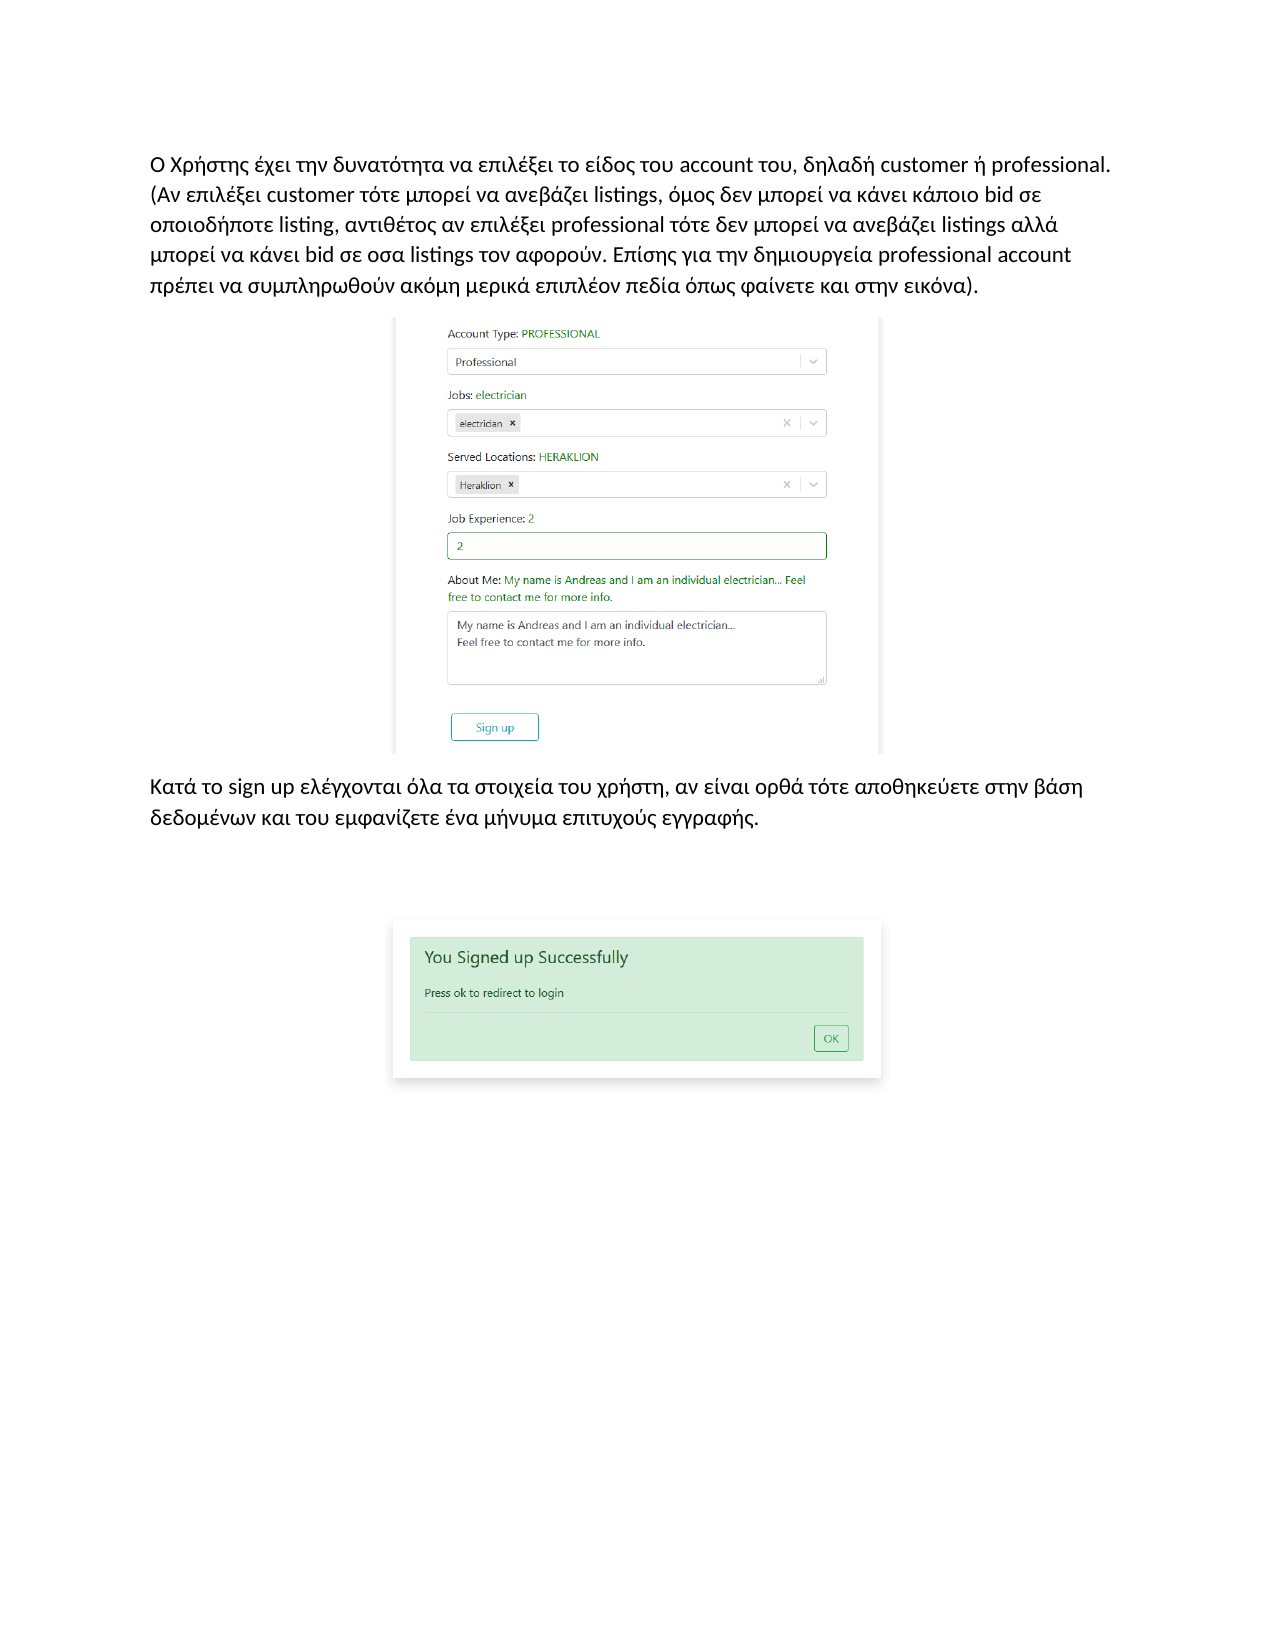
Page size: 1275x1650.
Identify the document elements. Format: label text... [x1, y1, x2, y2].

text Κατά το sign up ελέγχονται όλα τα στοιχεία του χρήστη, αν είναι ορθά τότε αποθηκεύετε στην βάση δεδομένων και του εμφανίζετε ένα μήνυμα επιτυχούς εγγραφής. [150, 772, 1125, 831]
text Ο Χρήστης έχει την δυνατότητα να επιλέξει το είδος του account του, δηλαδή customer ή professional. (Αν επιλέξει customer τότε μπορεί να ανεβάζει listings, όμος δεν μπορεί να κάνει κάποιο bid σε οποιοδήποτε listing, αντιθέτος αν επιλέξει professional τότε δεν μπορεί να ανεβάζει listings αλλά μπορεί να κάνει bid σε οσα listings τον αφορούν. Επίσης για την δημιουργεία professional account πρέπει να συμπληρωθούν ακόμη μερικά επιπλέον πεδία όπως φαίνετε και στην εικόνα). [150, 150, 1125, 299]
picture [391, 317, 884, 754]
picture [385, 896, 891, 1105]
